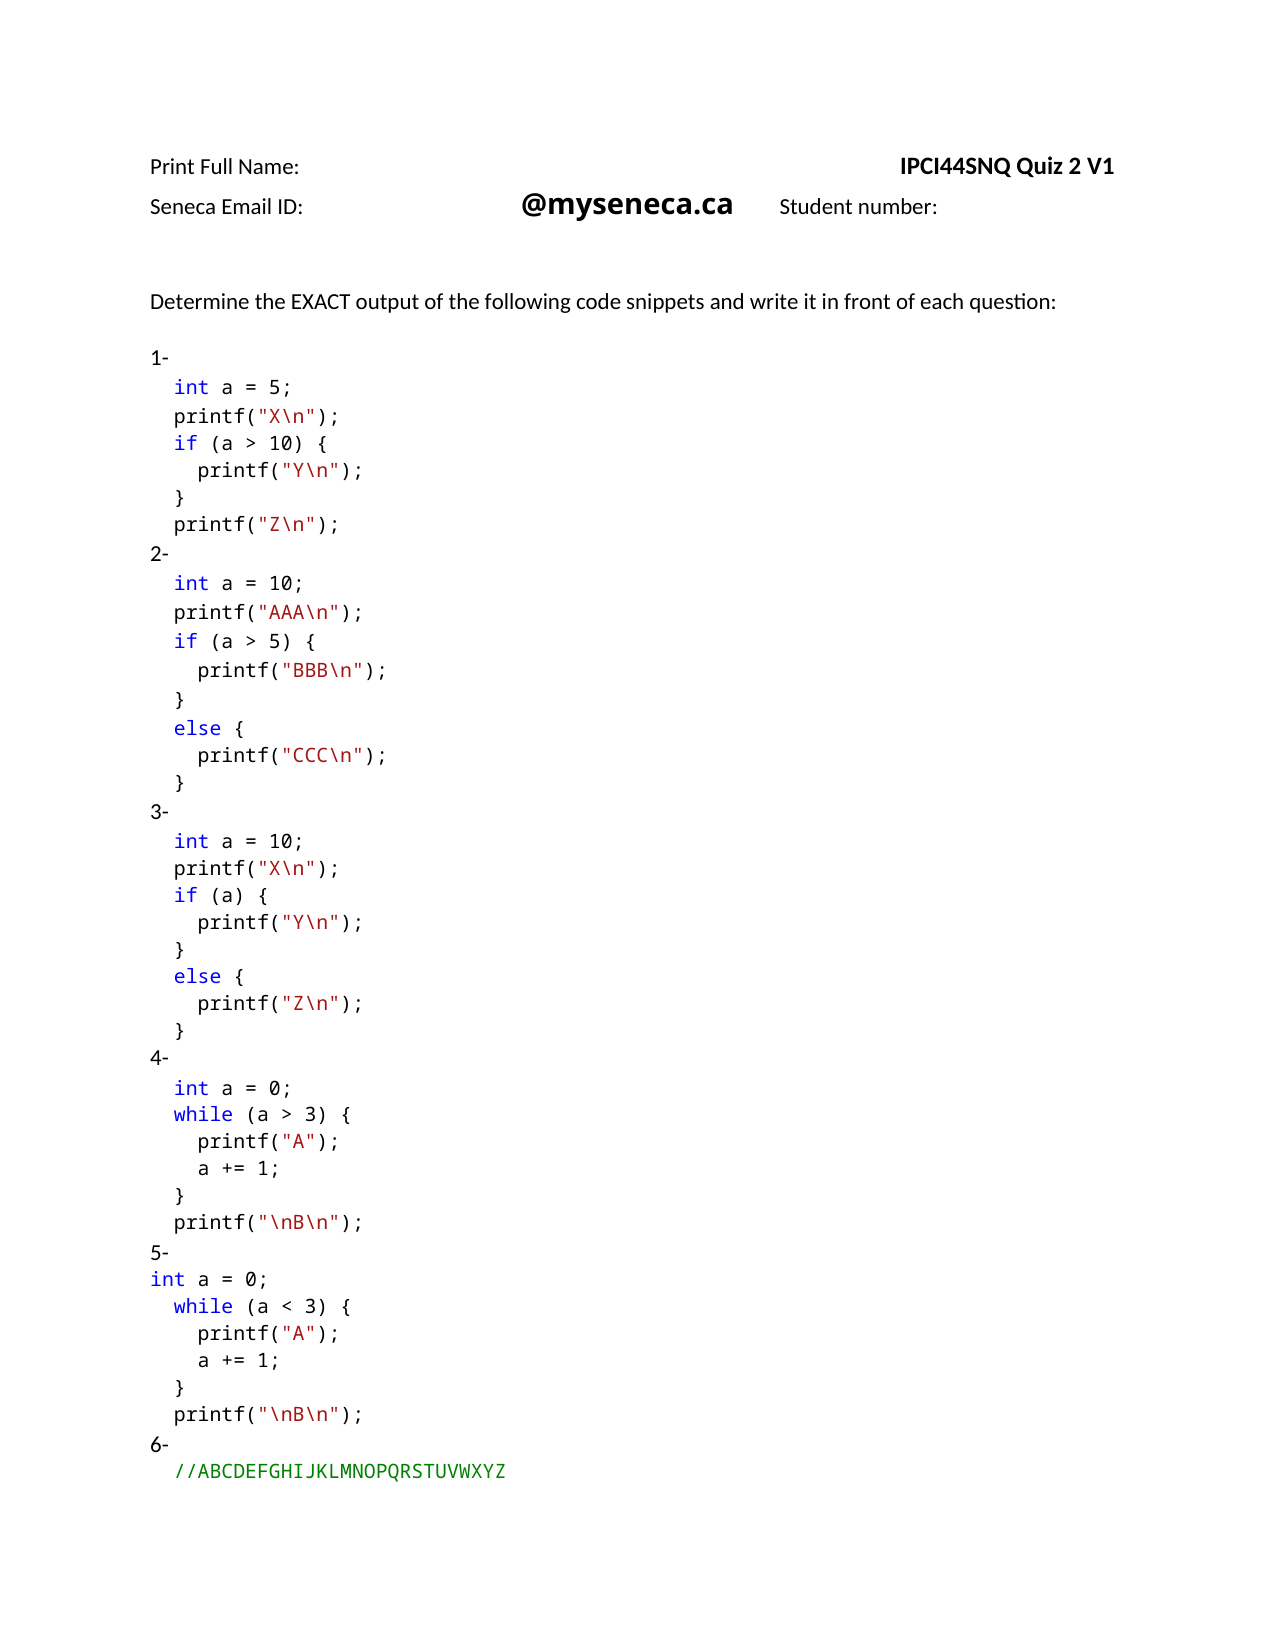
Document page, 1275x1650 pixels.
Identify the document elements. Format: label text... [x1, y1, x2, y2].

text } [150, 1017, 1125, 1043]
text printf("Z\n"); [150, 510, 1125, 537]
text while (a > 3) { [150, 1101, 1125, 1128]
text if (a > 10) { [150, 429, 1125, 456]
text 6- //ABCDEFGHIJKLMNOPQRSTUVWXYZ [150, 1430, 1125, 1485]
text printf("X\n"); [150, 855, 1125, 882]
text } [150, 1182, 1125, 1209]
text 3- [150, 797, 1125, 826]
text else { [150, 714, 1125, 741]
text while (a < 3) { [150, 1293, 1125, 1320]
text } [150, 936, 1125, 963]
text printf("Y\n"); [150, 909, 1125, 936]
text printf("Y\n"); [150, 456, 1125, 483]
text printf("A"); [150, 1128, 1125, 1155]
text a += 1; [150, 1155, 1125, 1182]
text Determine the EXACT output of the following code snippets and write it in front of each question: [150, 287, 1125, 343]
text 4- [150, 1043, 1125, 1072]
text if (a) { [150, 882, 1125, 909]
text } [150, 768, 1125, 795]
text Print Full Name: IPCI44SNQ Quiz 2 V1 Seneca Email ID: @myseneca.ca Student number: [150, 150, 1125, 223]
text 2- int a = 10; printf("AAA\n"); if (a > 5) { printf("BBB\n"); } [150, 539, 1125, 712]
text a += 1; [150, 1347, 1125, 1374]
text printf("A"); [150, 1320, 1125, 1347]
text printf("Z\n"); [150, 989, 1125, 1017]
text } [150, 483, 1125, 510]
text 1- int a = 5; [150, 343, 1125, 400]
text printf("\nB\n"); [150, 1401, 1125, 1428]
text int a = 10; [150, 828, 1125, 855]
text int a = 0; [150, 1074, 1125, 1101]
text else { [150, 963, 1125, 989]
text } [150, 1374, 1125, 1401]
text printf("CCC\n"); [150, 741, 1125, 768]
text printf("\nB\n"); [150, 1209, 1125, 1236]
text printf("X\n"); [150, 402, 1125, 429]
text 5- int a = 0; [150, 1238, 1125, 1293]
